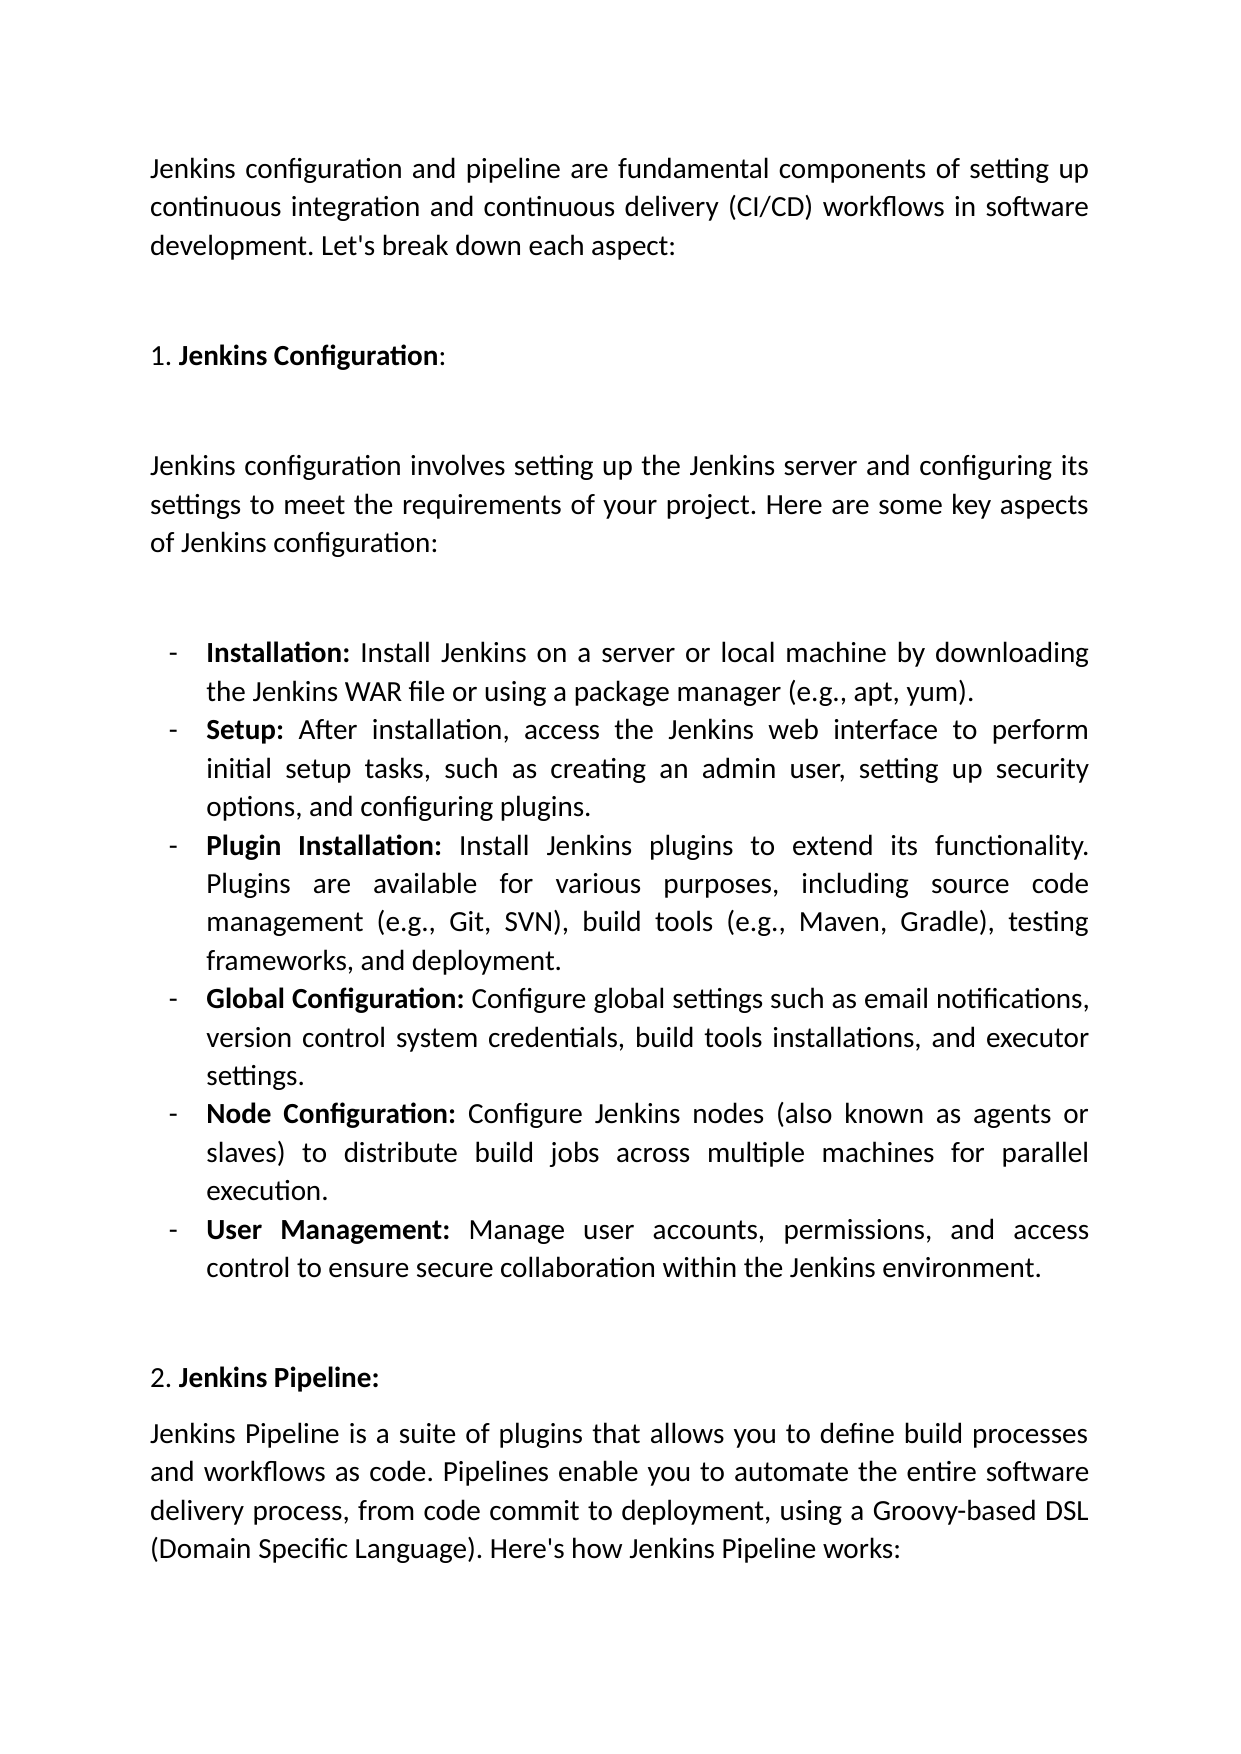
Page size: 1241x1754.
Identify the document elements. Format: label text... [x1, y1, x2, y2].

text Jenkins Pipeline is a suite of plugins that allows you to define build processes and workflows as code. Pipelines enable you to automate the entire software delivery process, from code commit to deployment, using a Groovy-based DSL (Domain Specific Language). Here's how Jenkins Pipeline works: [150, 1415, 1090, 1566]
text 2. Jenkins Pipeline: [150, 1359, 1090, 1395]
list Global Configuration: Configure global settings such as email notifications, version control system credentials, build tools installations, and executor settings. [169, 980, 1090, 1093]
list Node Configuration: Configure Jenkins nodes (also known as agents or slaves) to distribute build jobs across multiple machines for parallel execution. [169, 1096, 1090, 1208]
list User Management: Manage user accounts, permissions, and access control to ensure secure collaboration within the Jenkins environment. [169, 1211, 1090, 1285]
text 1. Jenkins Configuration: [150, 337, 1090, 373]
text Jenkins configuration and pipeline are fundamental components of setting up continuous integration and continuous delivery (CI/CD) workflows in software development. Let's break down each aspect: [150, 150, 1090, 262]
text Jenkins configuration involves setting up the Jenkins server and configuring its settings to meet the requirements of your project. Here are some key aspects of Jenkins configuration: [150, 447, 1090, 560]
list Installation: Install Jenkins on a server or local machine by downloading the Jenkins WAR file or using a package manager (e.g., apt, yum). [169, 634, 1090, 708]
list Setup: After installation, access the Jenkins web interface to perform initial setup tasks, such as creating an admin user, setting up security options, and configuring plugins. [169, 711, 1090, 824]
list Plugin Installation: Install Jenkins plugins to extend its functionality. Plugins are available for various purposes, including source code management (e.g., Git, SVN), build tools (e.g., Maven, Gradle), testing frameworks, and deployment. [169, 827, 1090, 977]
